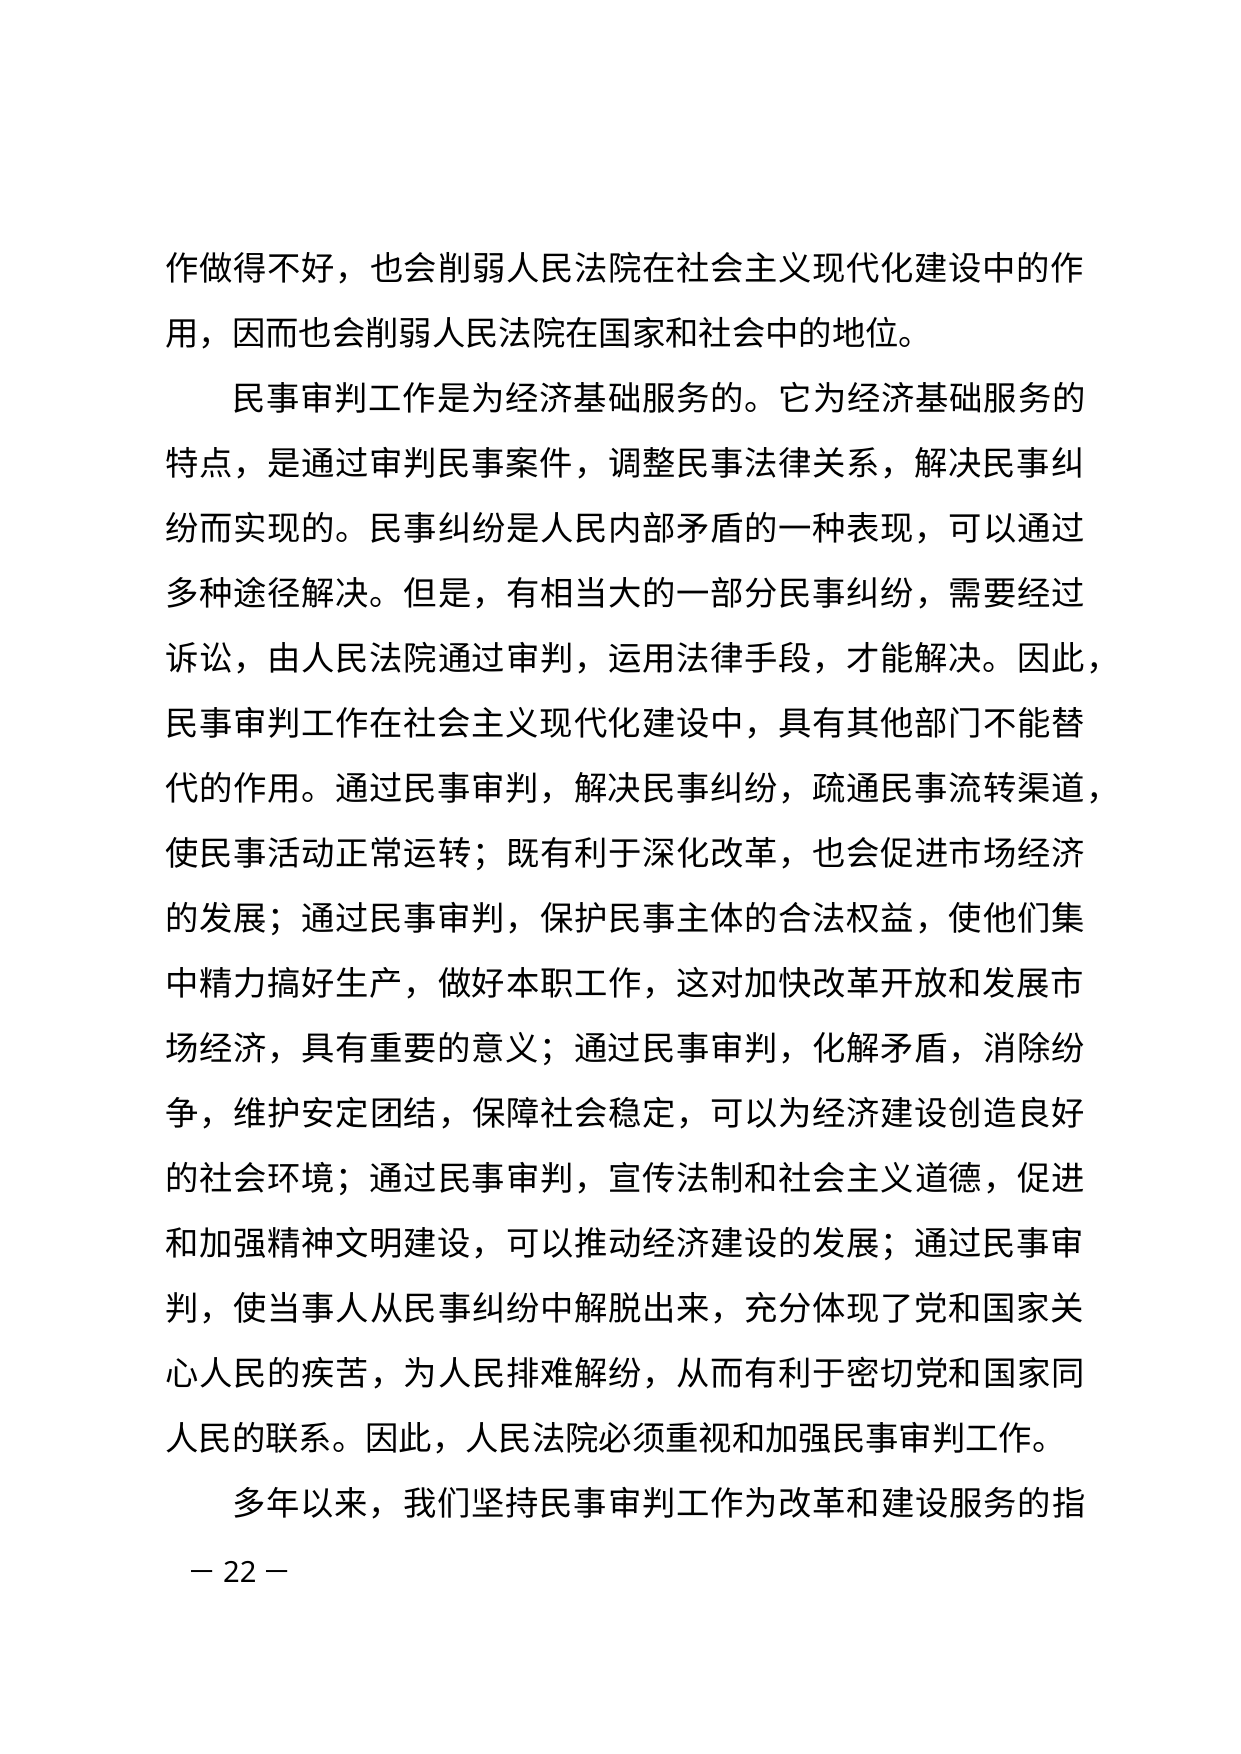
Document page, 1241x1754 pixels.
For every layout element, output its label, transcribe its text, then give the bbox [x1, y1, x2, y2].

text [165, 1468, 1087, 1533]
text 民事审判工作是为经济基础服务的。它为经济基础服务的特点，是通过审判民事案件，调整民事法律关系，解决民事纠纷而实现的。民事纠纷是人民内部矛盾的一种表现，可以通过多种途径解决。但是，有相当大的一部分民事纠纷，需要经过诉讼，由人民法院通过审判，运用法律手段，才能解决。因此，民事审判工作在社会主义现代化建设中，具有其他部门不能替代的作用。通过民事审判，解决民事纠纷，疏通民事流转渠道，使民事活动正常运转；既有利于深化改革，也会促进市场经济的发展；通过民事审判，保护民事主体的合法权益，使他们集中精力搞好生产，做好本职工作，这对加快改革开放和发展市场经济，具有重要的意义；通过民事审判，化解矛盾，消除纷争，维护安定团结，保障社会稳定，可以为经济建设创造良好的社会环境；通过民事审判，宣传法制和社会主义道德，促进和加强精神文明建设，可以推动经济建设的发展；通过民事审判，使当事人从民事纠纷中解脱出来，充分体现了党和国家关心人民的疾苦，为人民排难解纷，从而有利于密切党和国家同人民的联系。因此，人民法院必须重视和加强民事审判工作。 [165, 363, 1087, 1468]
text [165, 233, 1087, 363]
